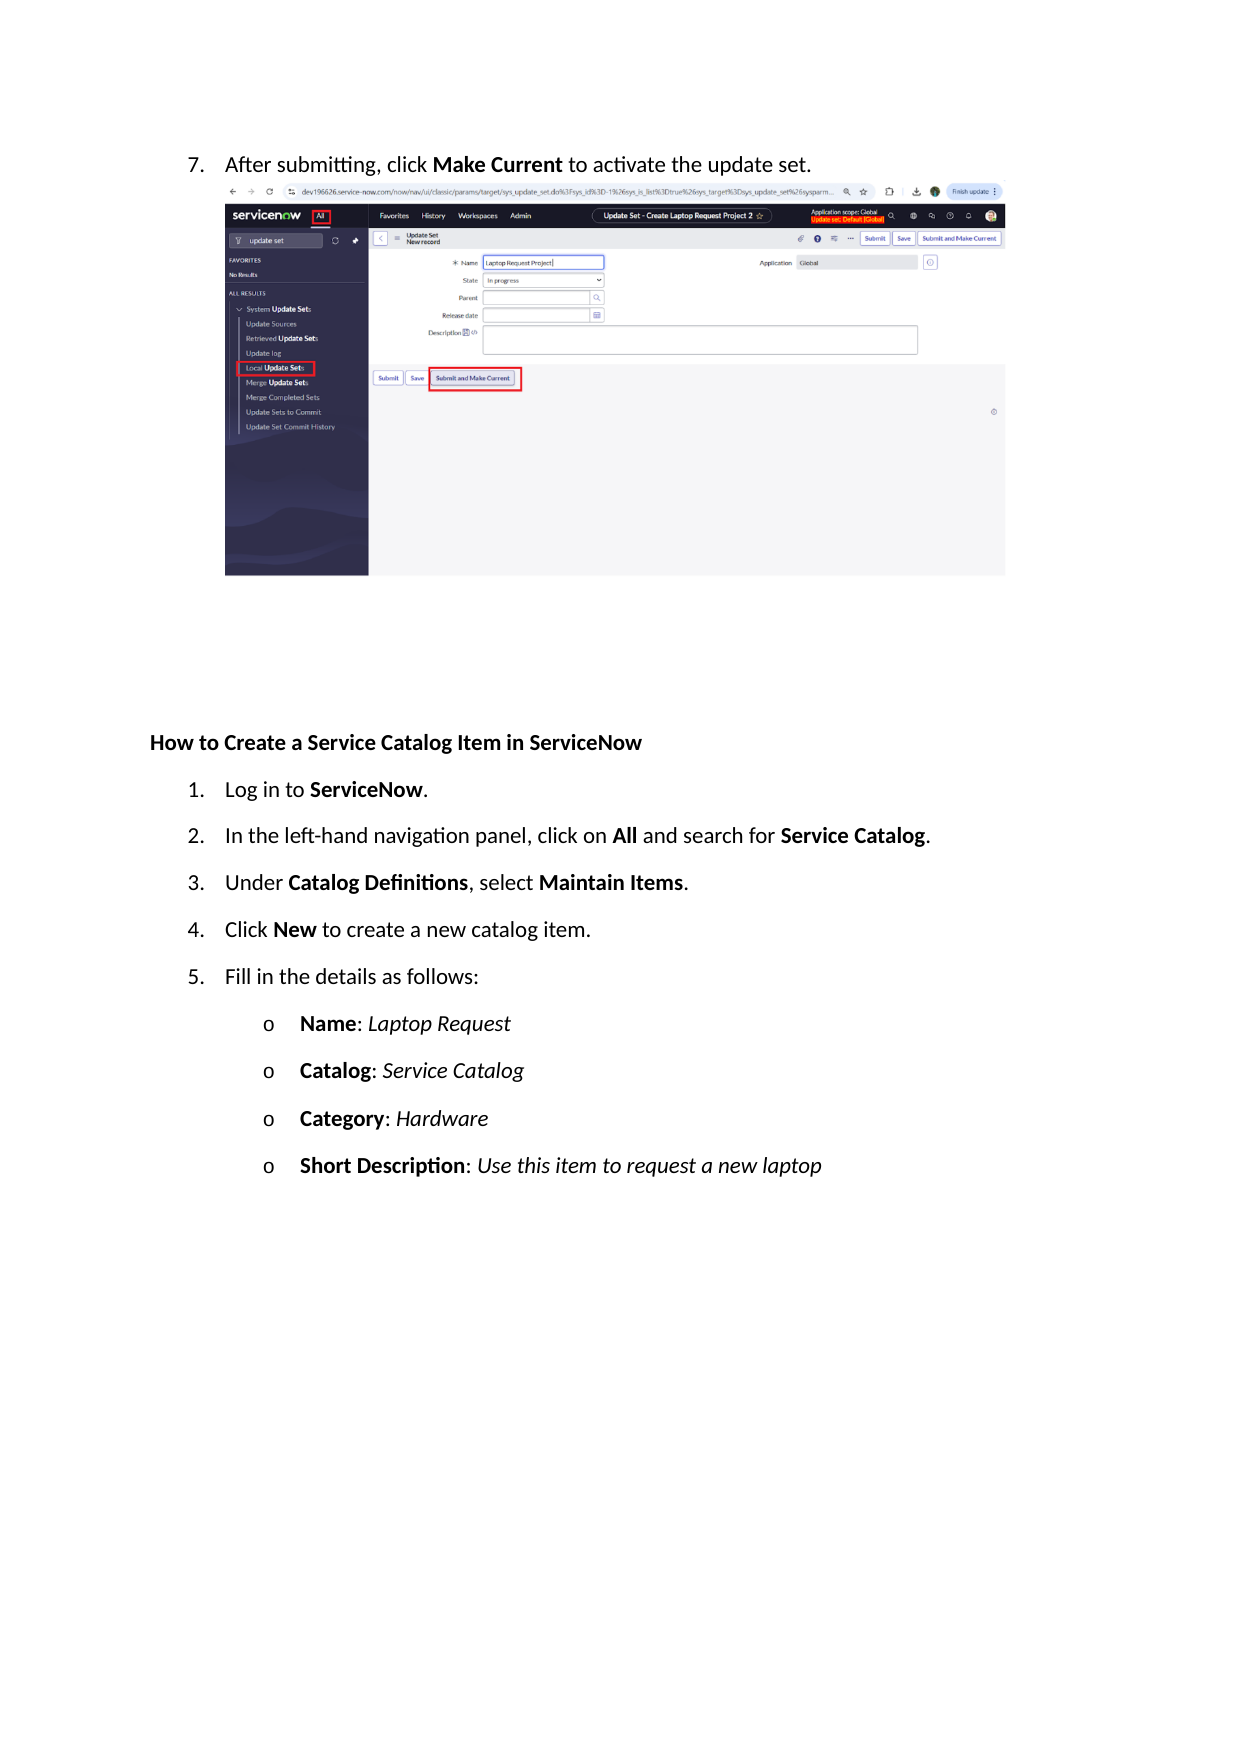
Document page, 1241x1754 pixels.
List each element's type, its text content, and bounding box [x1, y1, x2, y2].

list Name: Laptop Request [262, 1009, 1090, 1038]
list Log in to ServiceNow. [187, 775, 1090, 803]
list Short Description: Use this item to request a new laptop [262, 1151, 1090, 1180]
list Catalog: Service Catalog [262, 1057, 1090, 1085]
list Click New to create a new catalog item. [187, 915, 1090, 943]
list Category: Hardware [262, 1104, 1090, 1132]
text How to Create a Service Catalog Item in ServiceNow [150, 728, 1090, 756]
picture [225, 180, 1166, 709]
list In the left-hand navigation panel, click on All and search for Service Catalog. [187, 822, 1090, 850]
list Under Catalog Definitions, select Maintain Items. [187, 868, 1090, 897]
list Fill in the details as follows: [187, 962, 1090, 990]
